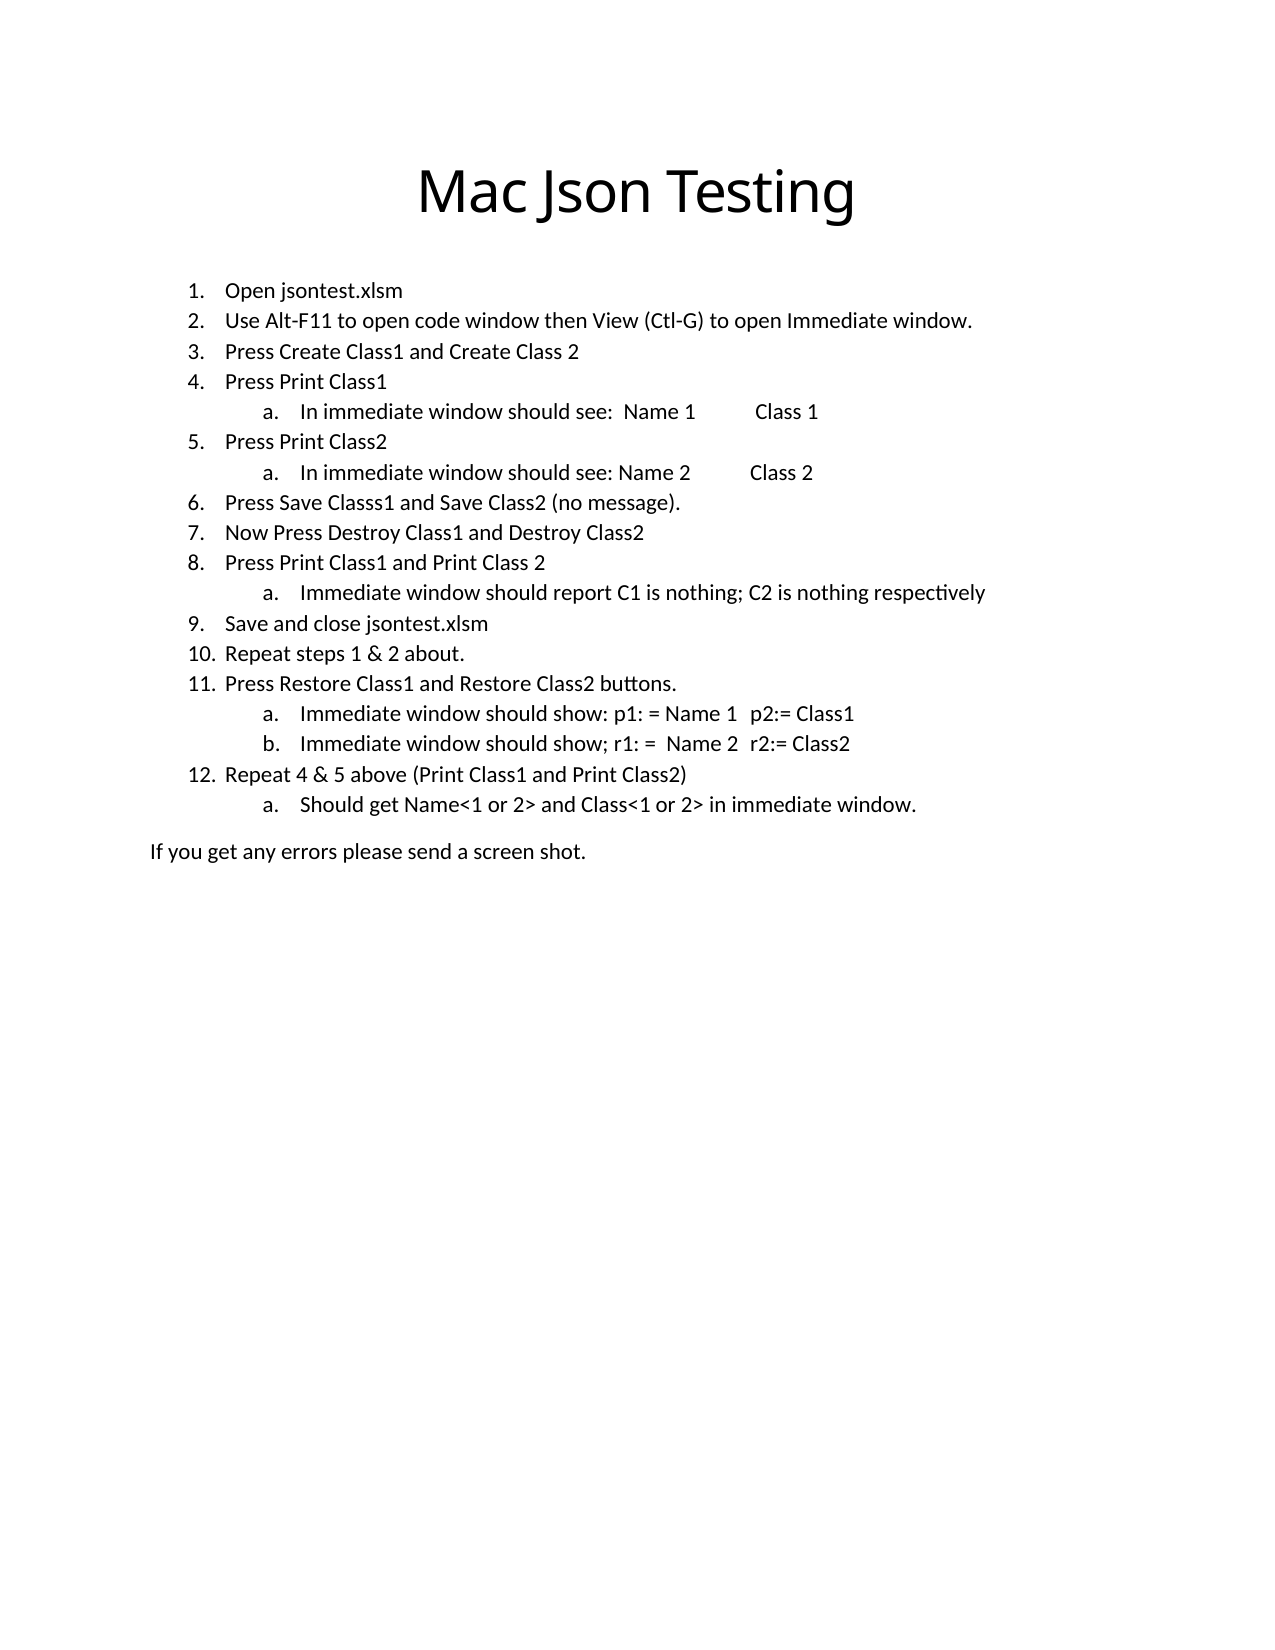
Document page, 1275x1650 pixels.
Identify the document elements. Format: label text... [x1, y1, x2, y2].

list Repeat 4 & 5 above (Print Class1 and Print Class2) [187, 760, 1125, 788]
list Press Save Classs1 and Save Class2 (no message). [187, 488, 1125, 516]
list Open jsontest.xlsm [187, 276, 1125, 304]
list In immediate window should see: Name 1 Class 1 [262, 397, 1125, 425]
title Mac Json Testing [150, 150, 1125, 229]
list In immediate window should see: Name 2 Class 2 [262, 458, 1125, 486]
list Press Print Class2 [187, 427, 1125, 455]
list Should get Name<1 or 2> and Class<1 or 2> in immediate window. [262, 790, 1125, 818]
list Now Press Destroy Class1 and Destroy Class2 [187, 518, 1125, 546]
list Immediate window should show; r1: = Name 2 r2:= Class2 [262, 729, 1125, 757]
list Immediate window should report C1 is nothing; C2 is nothing respectively [262, 578, 1125, 606]
list Press Print Class1 [187, 367, 1125, 395]
list Immediate window should show: p1: = Name 1 p2:= Class1 [262, 699, 1125, 727]
list Save and close jsontest.xlsm [187, 609, 1125, 637]
list Press Create Class1 and Create Class 2 [187, 337, 1125, 365]
list Press Restore Class1 and Restore Class2 buttons. [187, 669, 1125, 697]
list Press Print Class1 and Print Class 2 [187, 548, 1125, 576]
text If you get any errors please send a screen shot. [150, 837, 1125, 865]
list Use Alt-F11 to open code window then View (Ctl-G) to open Immediate window. [187, 307, 1125, 334]
list Repeat steps 1 & 2 about. [187, 639, 1125, 667]
